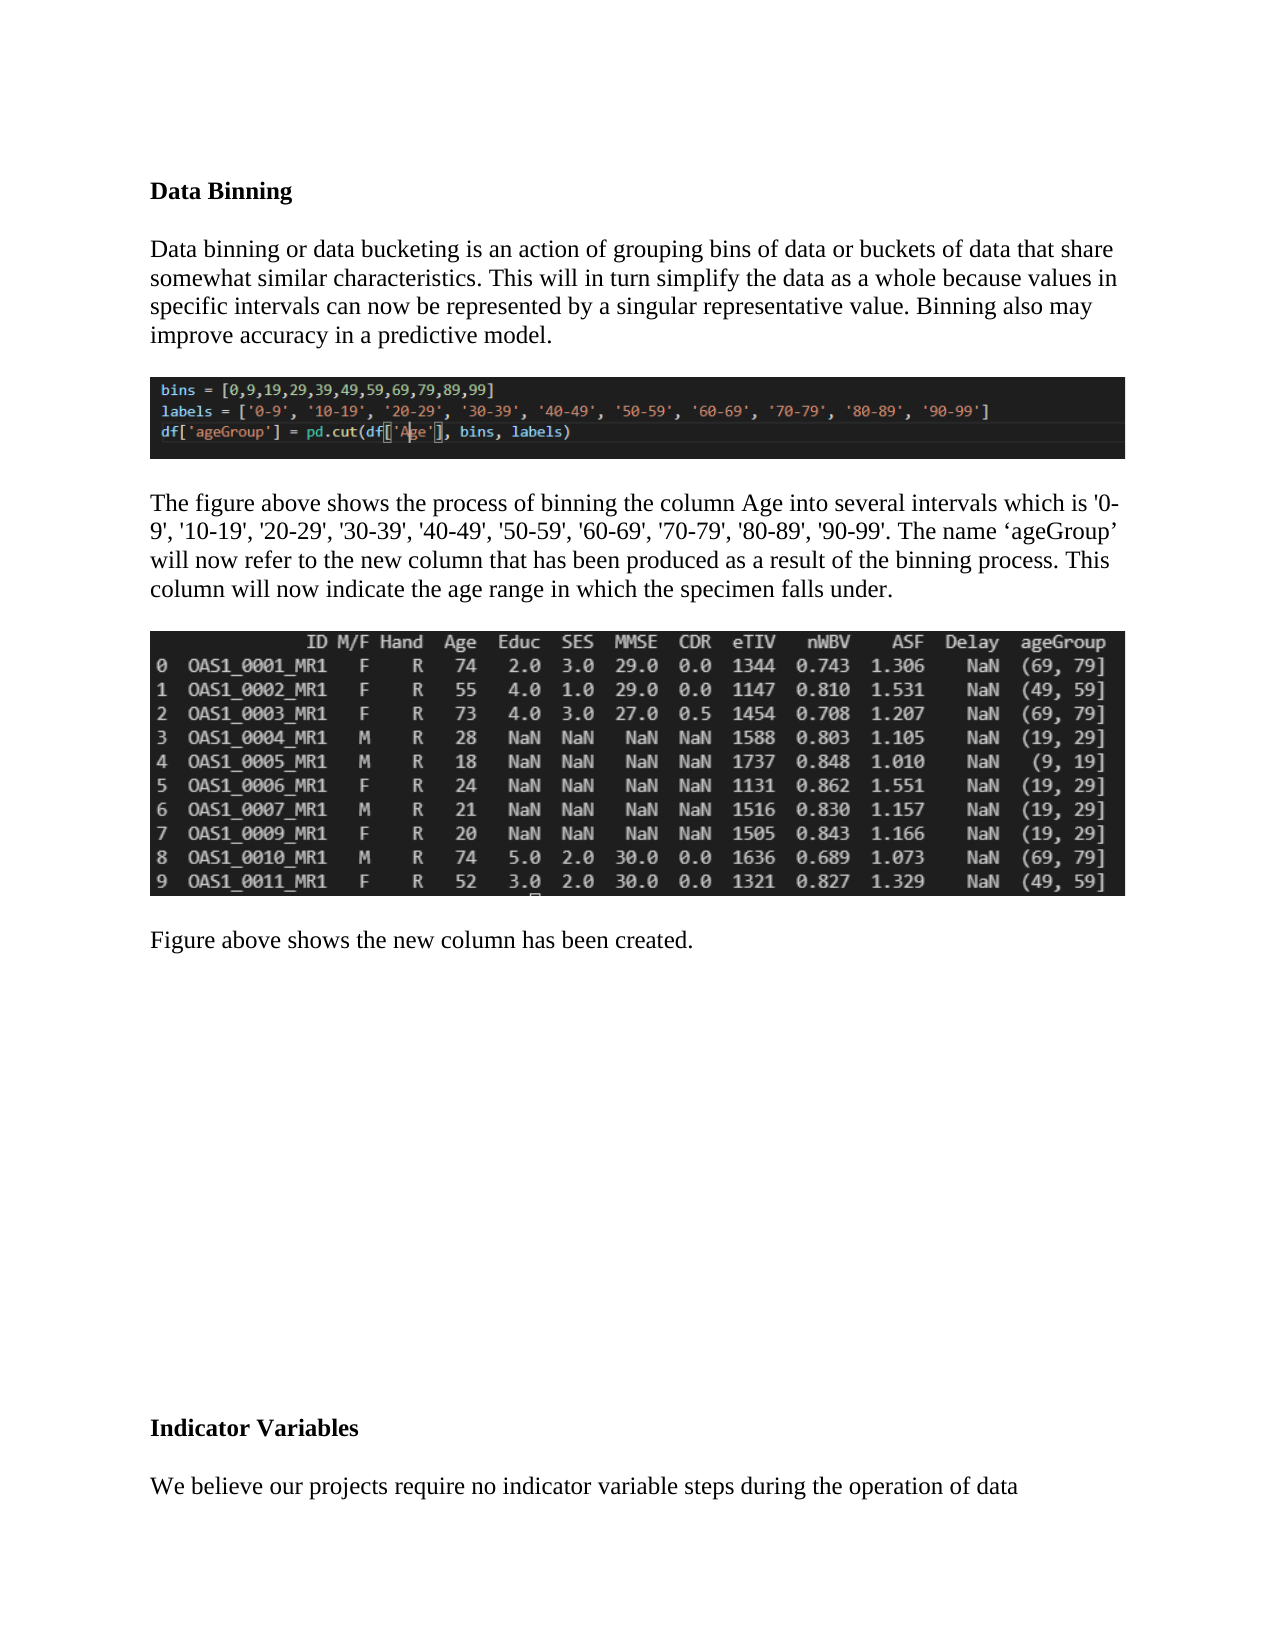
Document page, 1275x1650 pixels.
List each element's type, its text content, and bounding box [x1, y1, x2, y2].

text The figure above shows the process of binning the column Age into several intervals which is '0-9', '10-19', '20-29', '30-39', '40-49', '50-59', '60-69', '70-79', '80-89', '90-99'. The name ‘ageGroup’ will now refer to the new column that has been produced as a result of the binning process. This column will now indicate the age range in which the specimen falls under. [150, 488, 1125, 603]
text Indicator Variables [150, 1413, 1125, 1442]
text Data Binning [150, 176, 1125, 205]
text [150, 1471, 1125, 1500]
picture [150, 631, 1125, 896]
picture [150, 377, 1125, 459]
text Data binning or data bucketing is an action of grouping bins of data or buckets of data that share somewhat similar characteristics. This will in turn simplify the data as a whole because values in specific intervals can now be represented by a singular representative value. Binning also may improve accuracy in a predictive model. [150, 234, 1125, 349]
text Figure above shows the new column has been created. [150, 925, 1125, 953]
